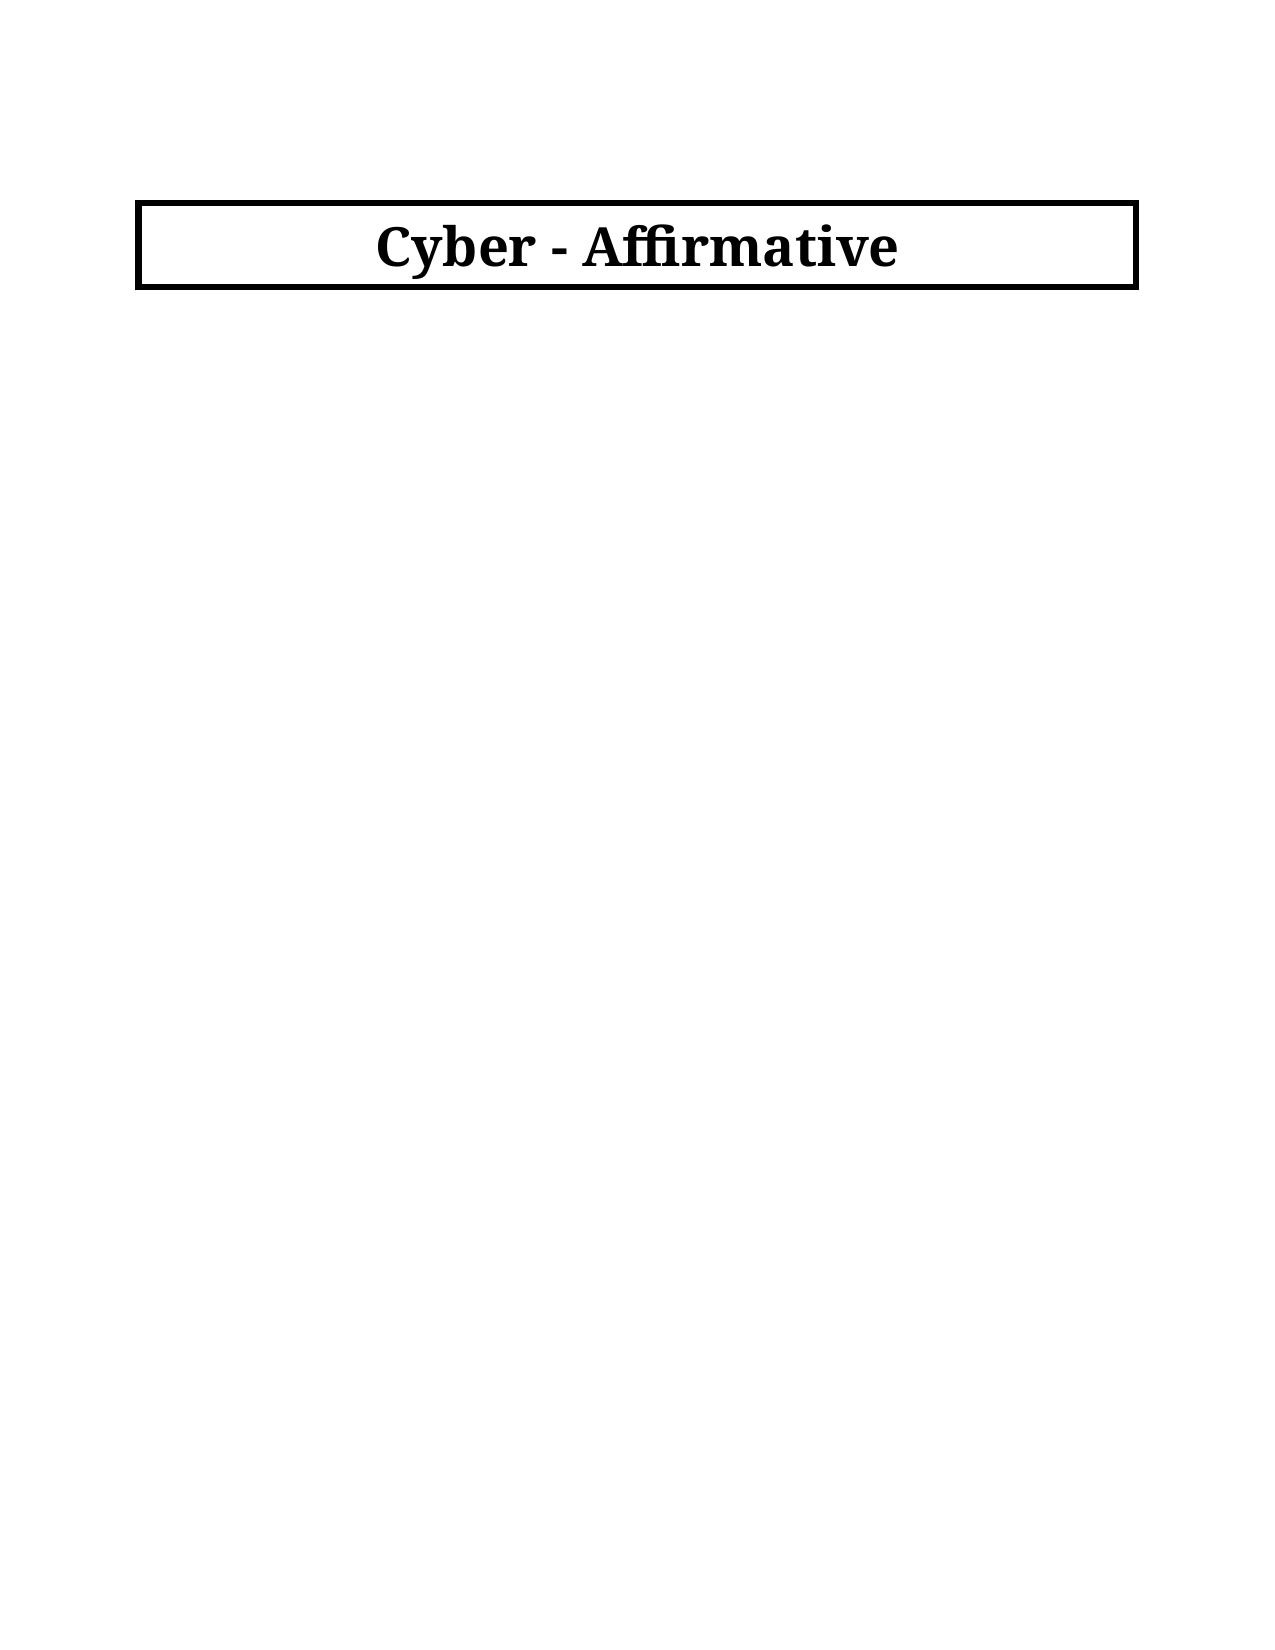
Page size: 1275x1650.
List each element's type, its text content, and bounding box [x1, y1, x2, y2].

subtitle Cyber - Affirmative [142, 206, 1133, 284]
